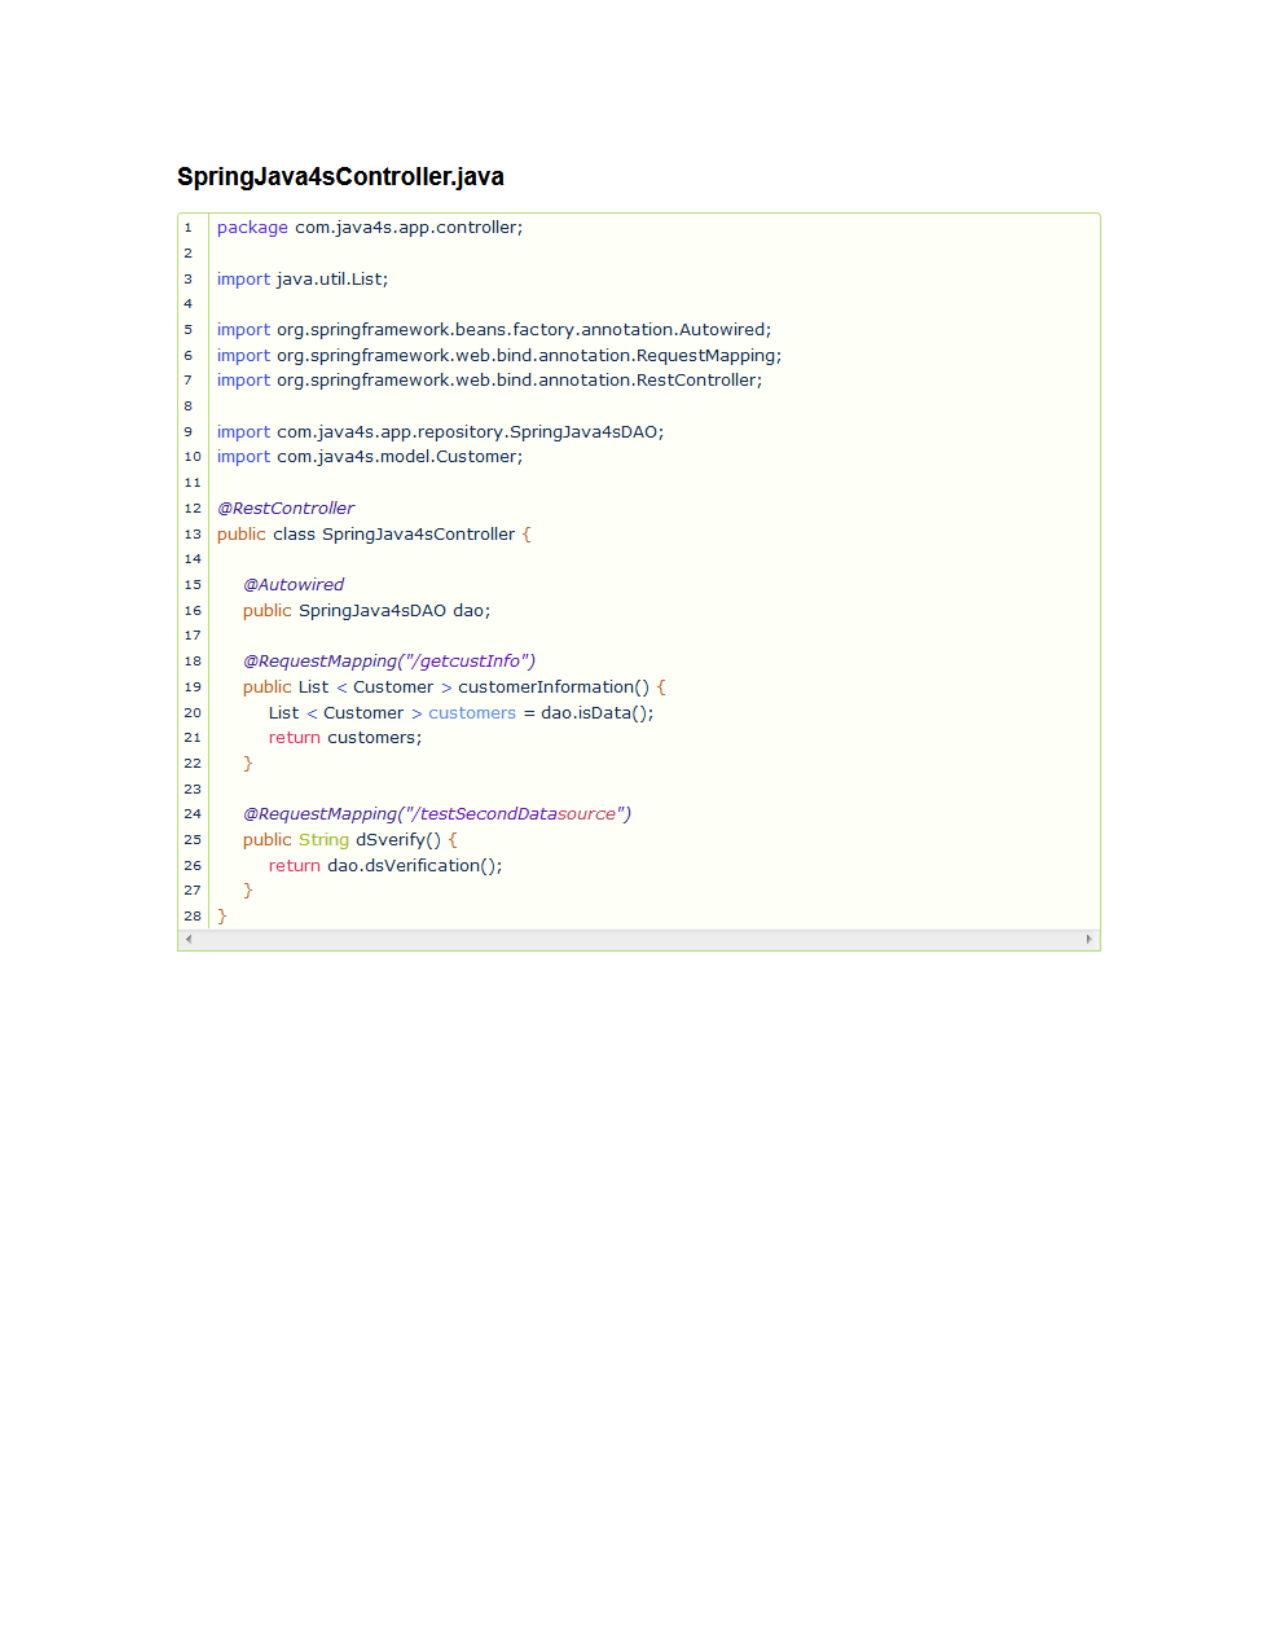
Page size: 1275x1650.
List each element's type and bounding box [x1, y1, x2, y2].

picture [150, 150, 1125, 966]
